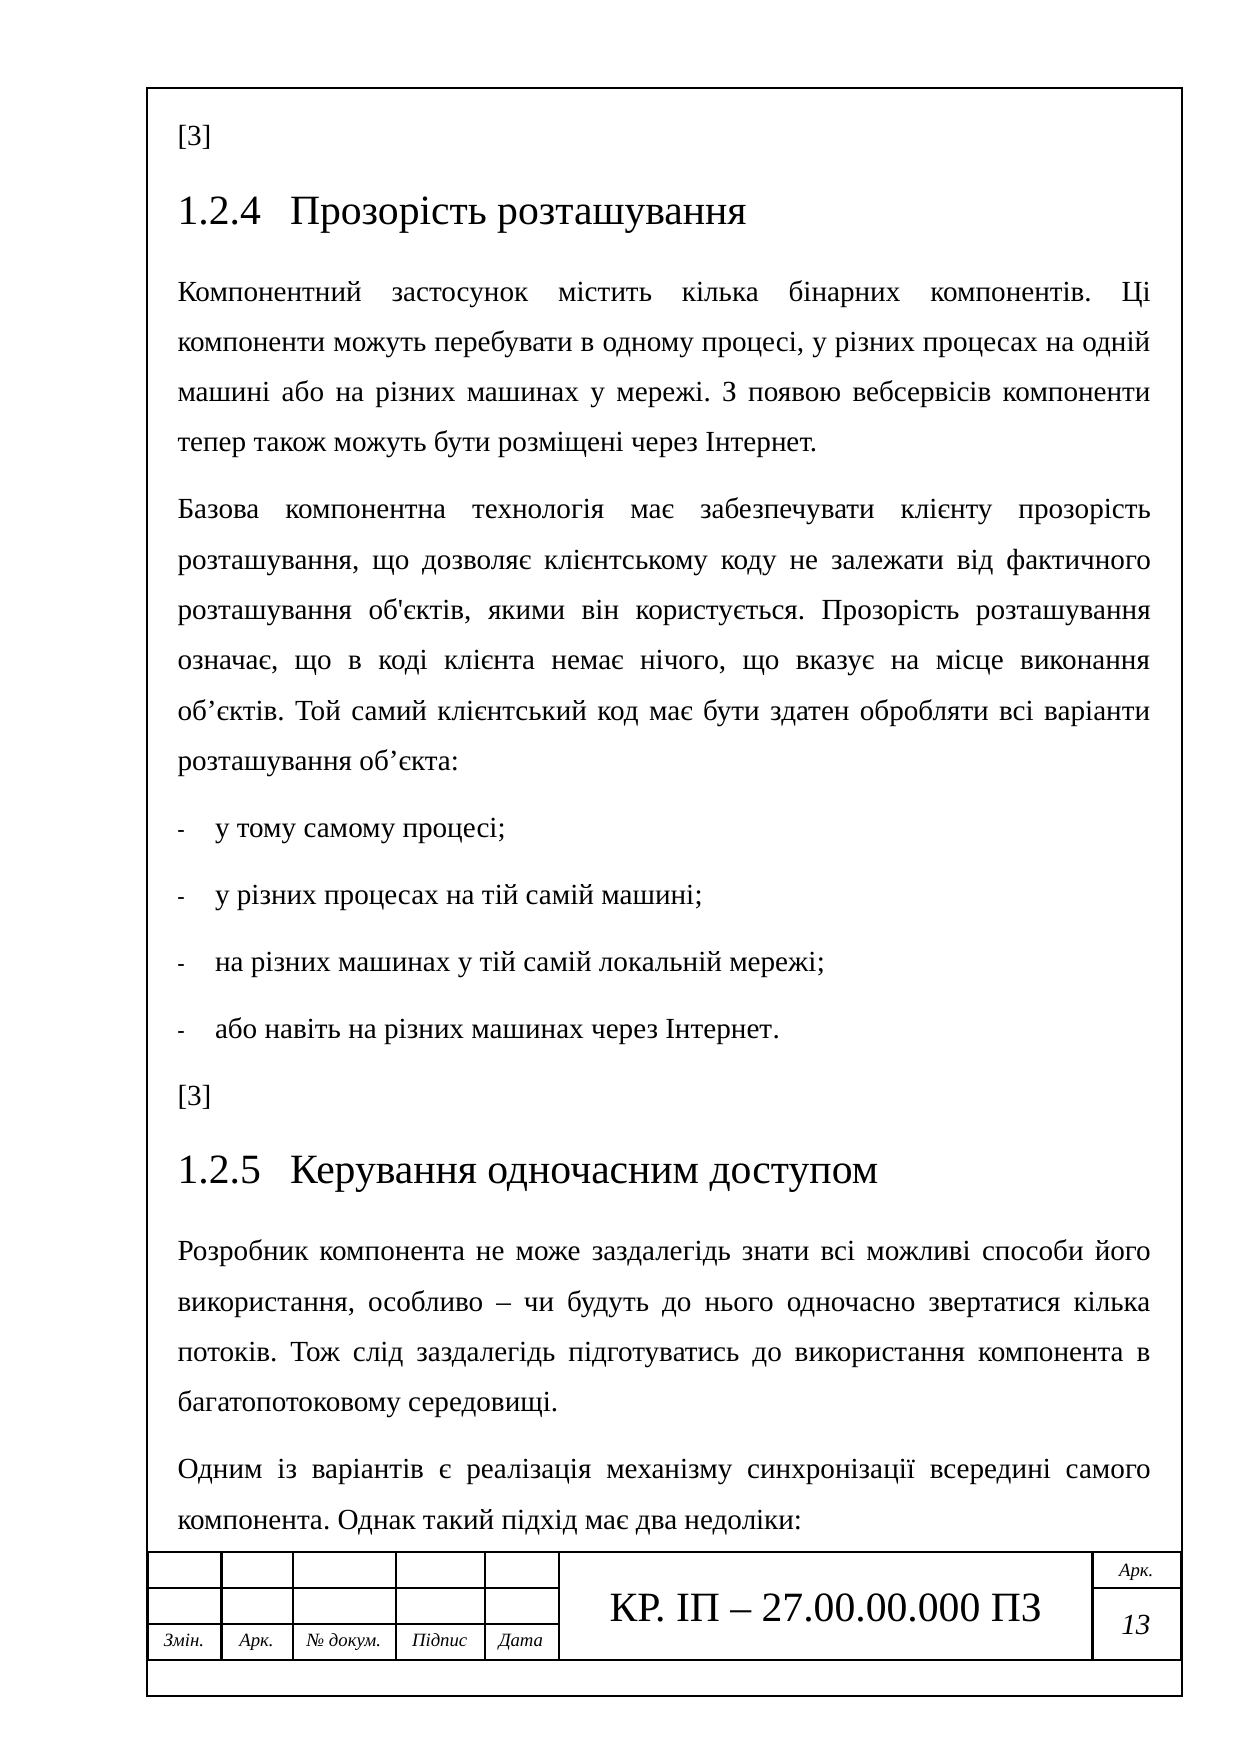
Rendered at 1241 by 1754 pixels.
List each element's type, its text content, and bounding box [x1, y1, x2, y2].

text Одним із варіантів є реалізація механізму синхронізації всередині самого компонента. Однак такий підхід має два недоліки: [177, 1451, 1152, 1535]
text [3] [177, 1078, 1152, 1112]
text Розробник компонента не може заздалегідь знати всі можливі способи його використання, особливо – чи будуть до нього одночасно звертатися кілька потоків. Тож слід заздалегідь підготуватись до використання компонента в багатопотоковому середовищі. [177, 1233, 1152, 1418]
text [3] [177, 118, 1152, 152]
list у різних процесах на тій самій машині; [177, 877, 1152, 911]
text Компонентний застосунок містить кілька бінарних компонентів. Ці компоненти можуть перебувати в одному процесі, у різних процесах на одній машині або на різних машинах у мережі. З появою вебсервісів компоненти тепер також можуть бути розміщені через Інтернет. [177, 274, 1152, 458]
list або навіть на різних машинах через Інтернет. [177, 1011, 1152, 1044]
subtitle Прозорість розташування [177, 185, 1152, 233]
list на різних машинах у тій самій локальній мережі; [177, 944, 1152, 978]
subtitle Керування одночасним доступом [177, 1145, 1152, 1193]
list у тому самому процесі; [177, 810, 1152, 844]
text Базова компонентна технологія має забезпечувати клієнту прозорість розташування, що дозволяє клієнтському коду не залежати від фактичного розташування об'єктів, якими він користується. Прозорість розташування означає, що в коді клієнта немає нічого, що вказує на місце виконання об’єктів. Той самий клієнтський код має бути здатен обробляти всі варіанти розташування об’єкта: [177, 492, 1152, 777]
